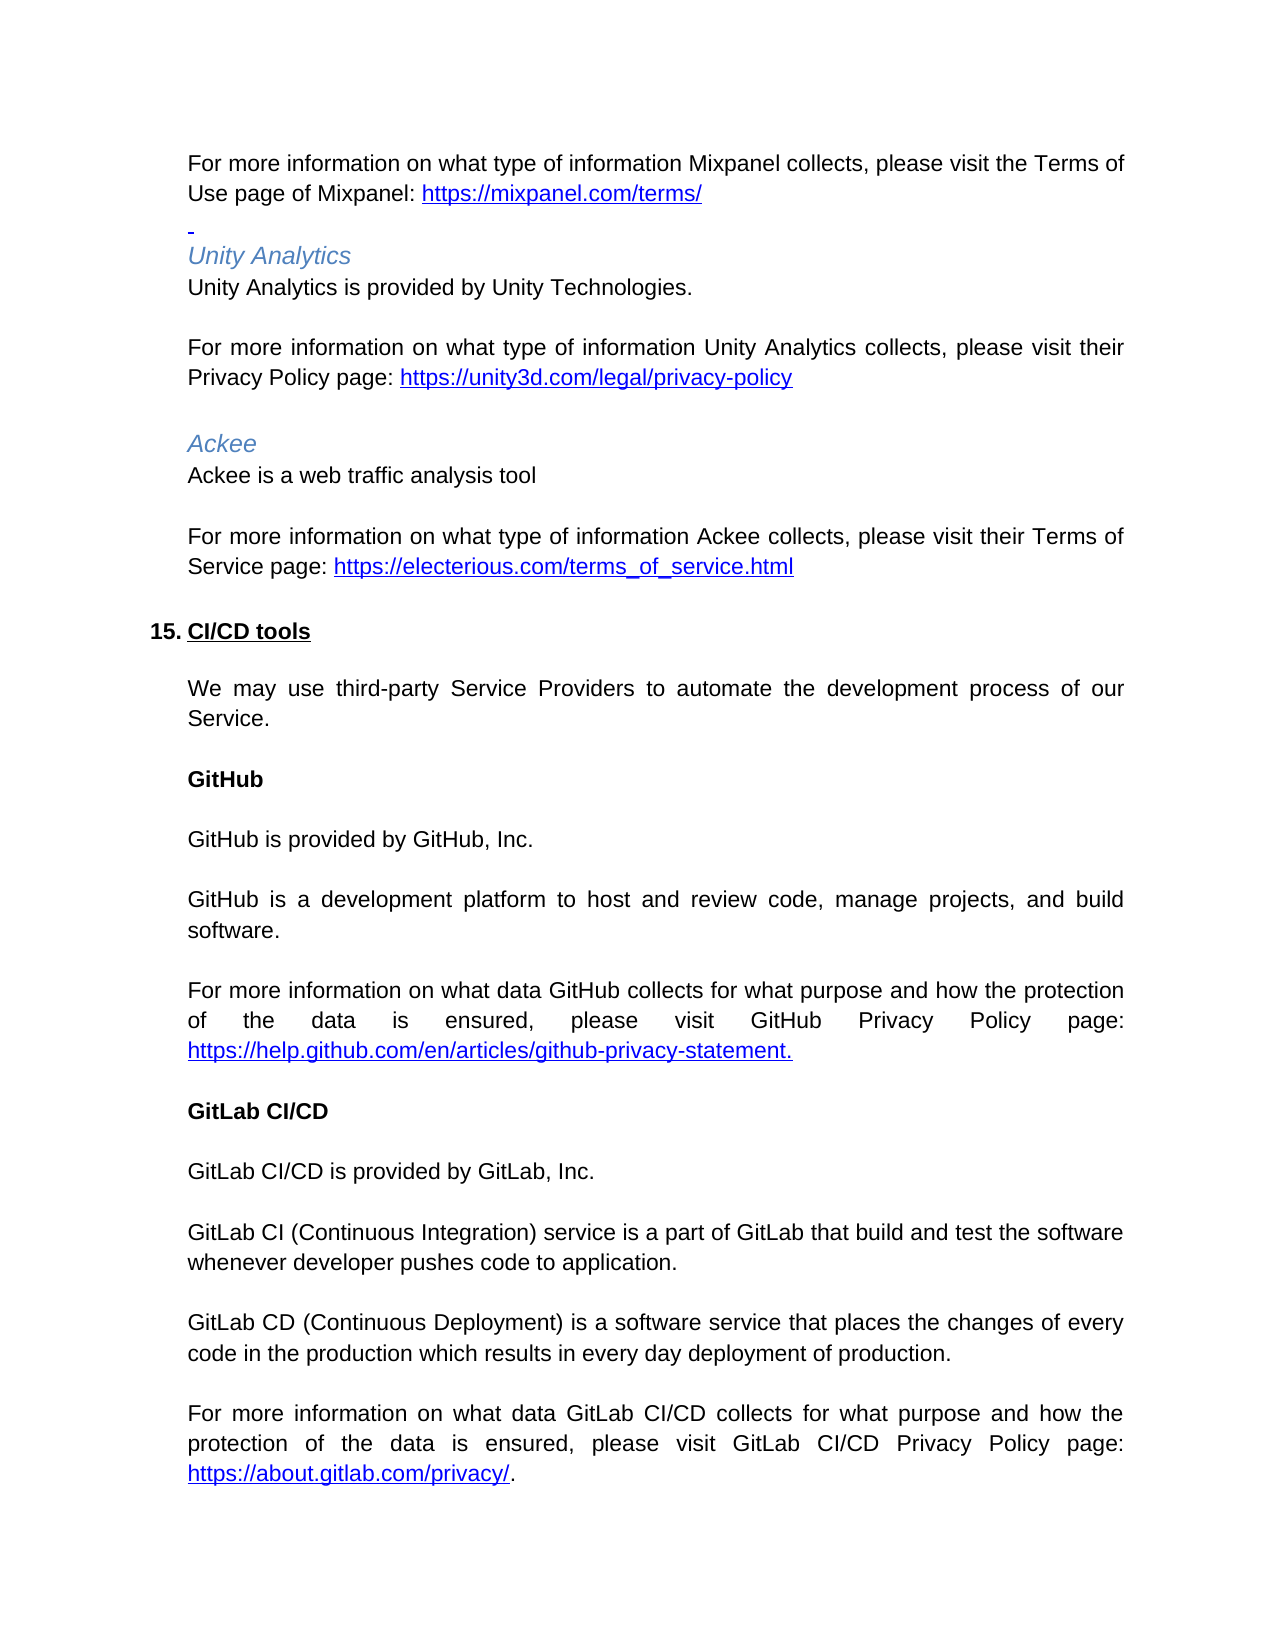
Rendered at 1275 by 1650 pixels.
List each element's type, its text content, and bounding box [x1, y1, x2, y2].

text Ackee is a web traffic analysis tool [187, 462, 1125, 489]
list GitLab CI/CD [187, 1098, 1125, 1124]
list GitHub is provided by GitHub, Inc. [187, 826, 1125, 852]
list GitLab CD (Continuous Deployment) is a software service that places the changes of every code in the production which results in every day deployment of production. [187, 1309, 1125, 1366]
text For more information on what type of information Mixpanel collects, please visit the Terms of Use page of Mixpanel: https://mixpanel.com/terms/ [187, 150, 1125, 207]
list For more information on what data GitHub collects for what purpose and how the protection of the data is ensured, please visit GitHub Privacy Policy page: https://help.github.com/en/articles/github-privacy-statement. [187, 977, 1125, 1064]
subtitle Unity Analytics [187, 241, 1125, 269]
text For more information on what type of information Unity Analytics collects, please visit their Privacy Policy page: https://unity3d.com/legal/privacy-policy [187, 334, 1125, 391]
subtitle Ackee [187, 429, 1125, 458]
list We may use third-party Service Providers to automate the development process of our Service. [187, 675, 1125, 731]
list For more information on what data GitLab CI/CD collects for what purpose and how the protection of the data is ensured, please visit GitLab CI/CD Privacy Policy page: https://about.gitlab.com/privacy/. [187, 1400, 1125, 1487]
list GitLab CI (Continuous Integration) service is a part of GitLab that build and test the software whenever developer pushes code to application. [187, 1219, 1125, 1275]
list CI/CD tools [150, 618, 1125, 645]
text Unity Analytics is provided by Unity Technologies. [187, 274, 1125, 300]
list GitHub is a development platform to host and review code, manage projects, and build software. [187, 886, 1125, 943]
text For more information on what type of information Ackee collects, please visit their Terms of Service page: https://electerious.com/terms_of_service.html [187, 523, 1125, 579]
list GitHub [187, 766, 1125, 792]
list GitLab CI/CD is provided by GitLab, Inc. [187, 1158, 1125, 1184]
